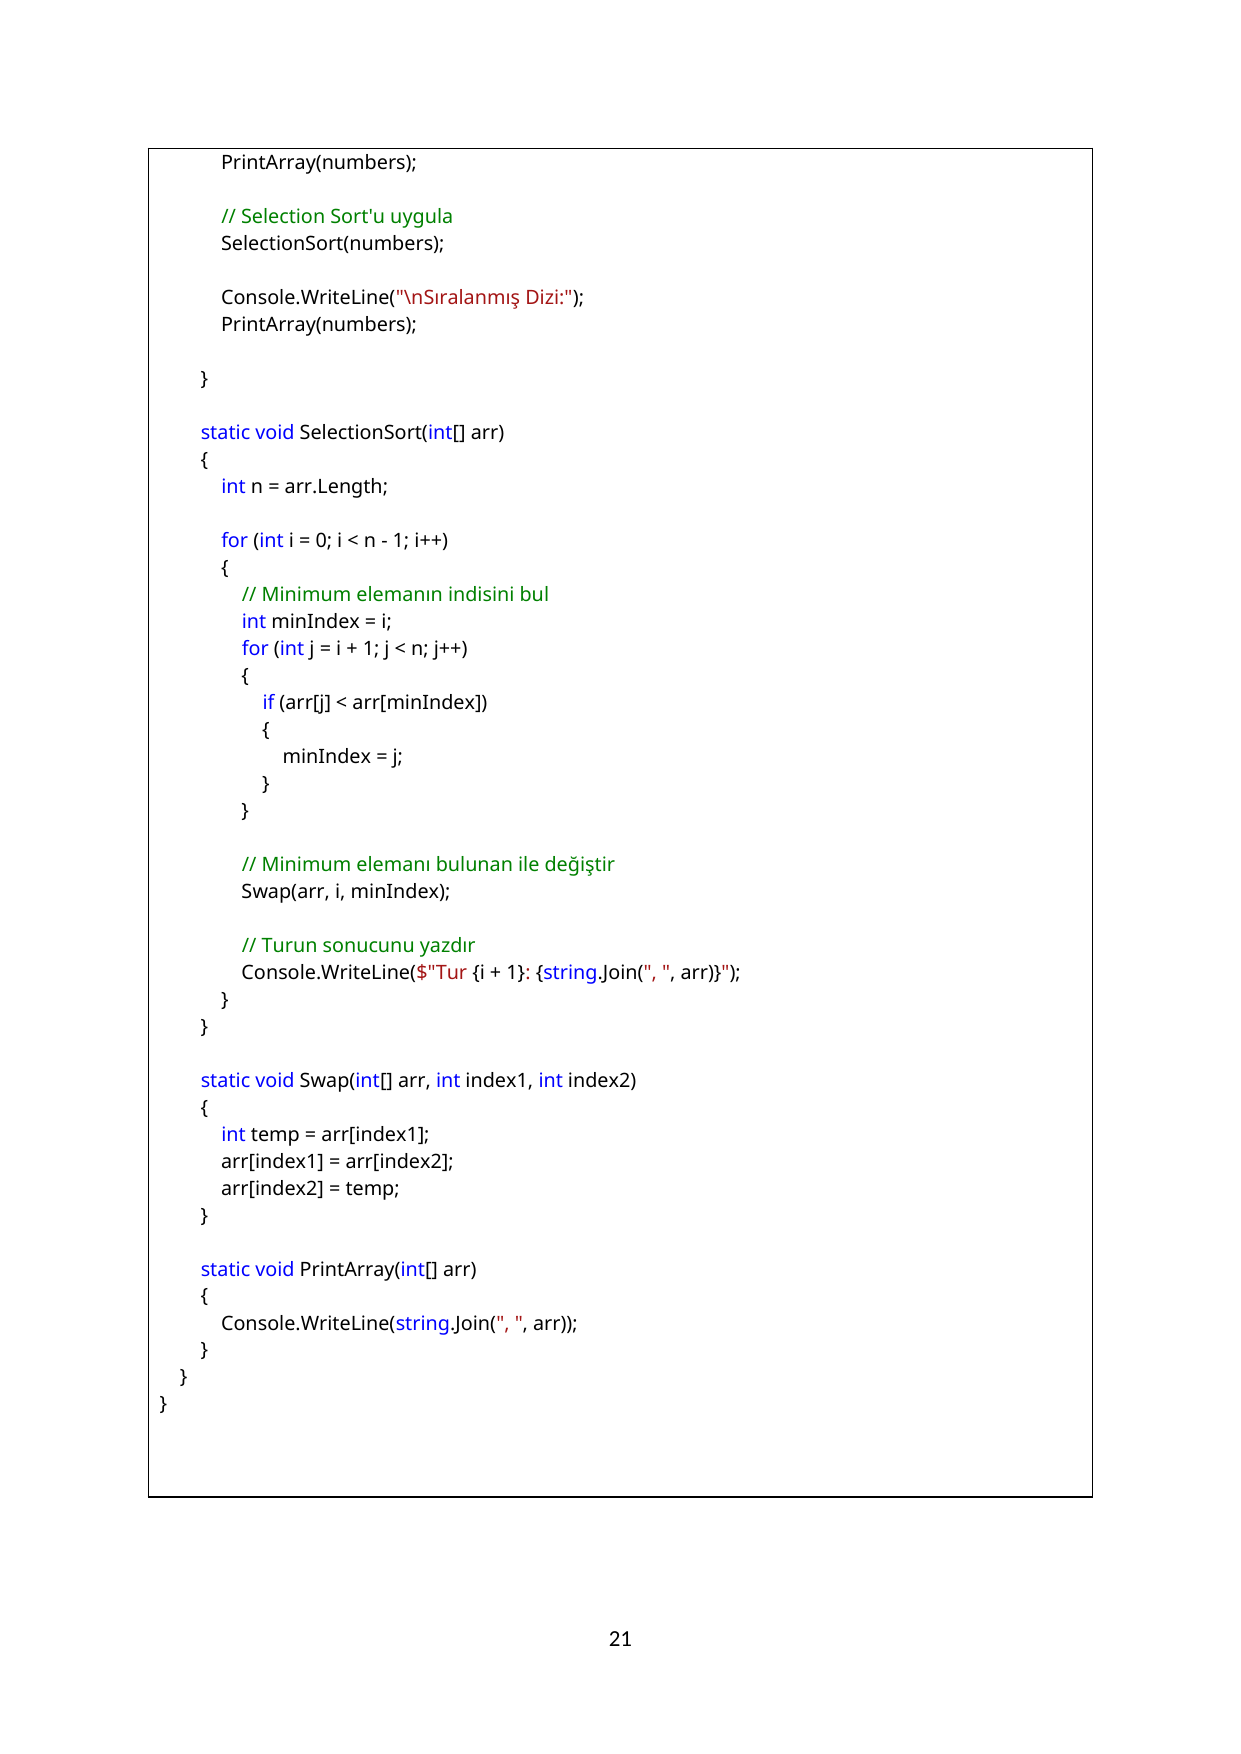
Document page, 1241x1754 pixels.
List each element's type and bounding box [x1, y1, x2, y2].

table_header [149, 149, 1092, 1496]
